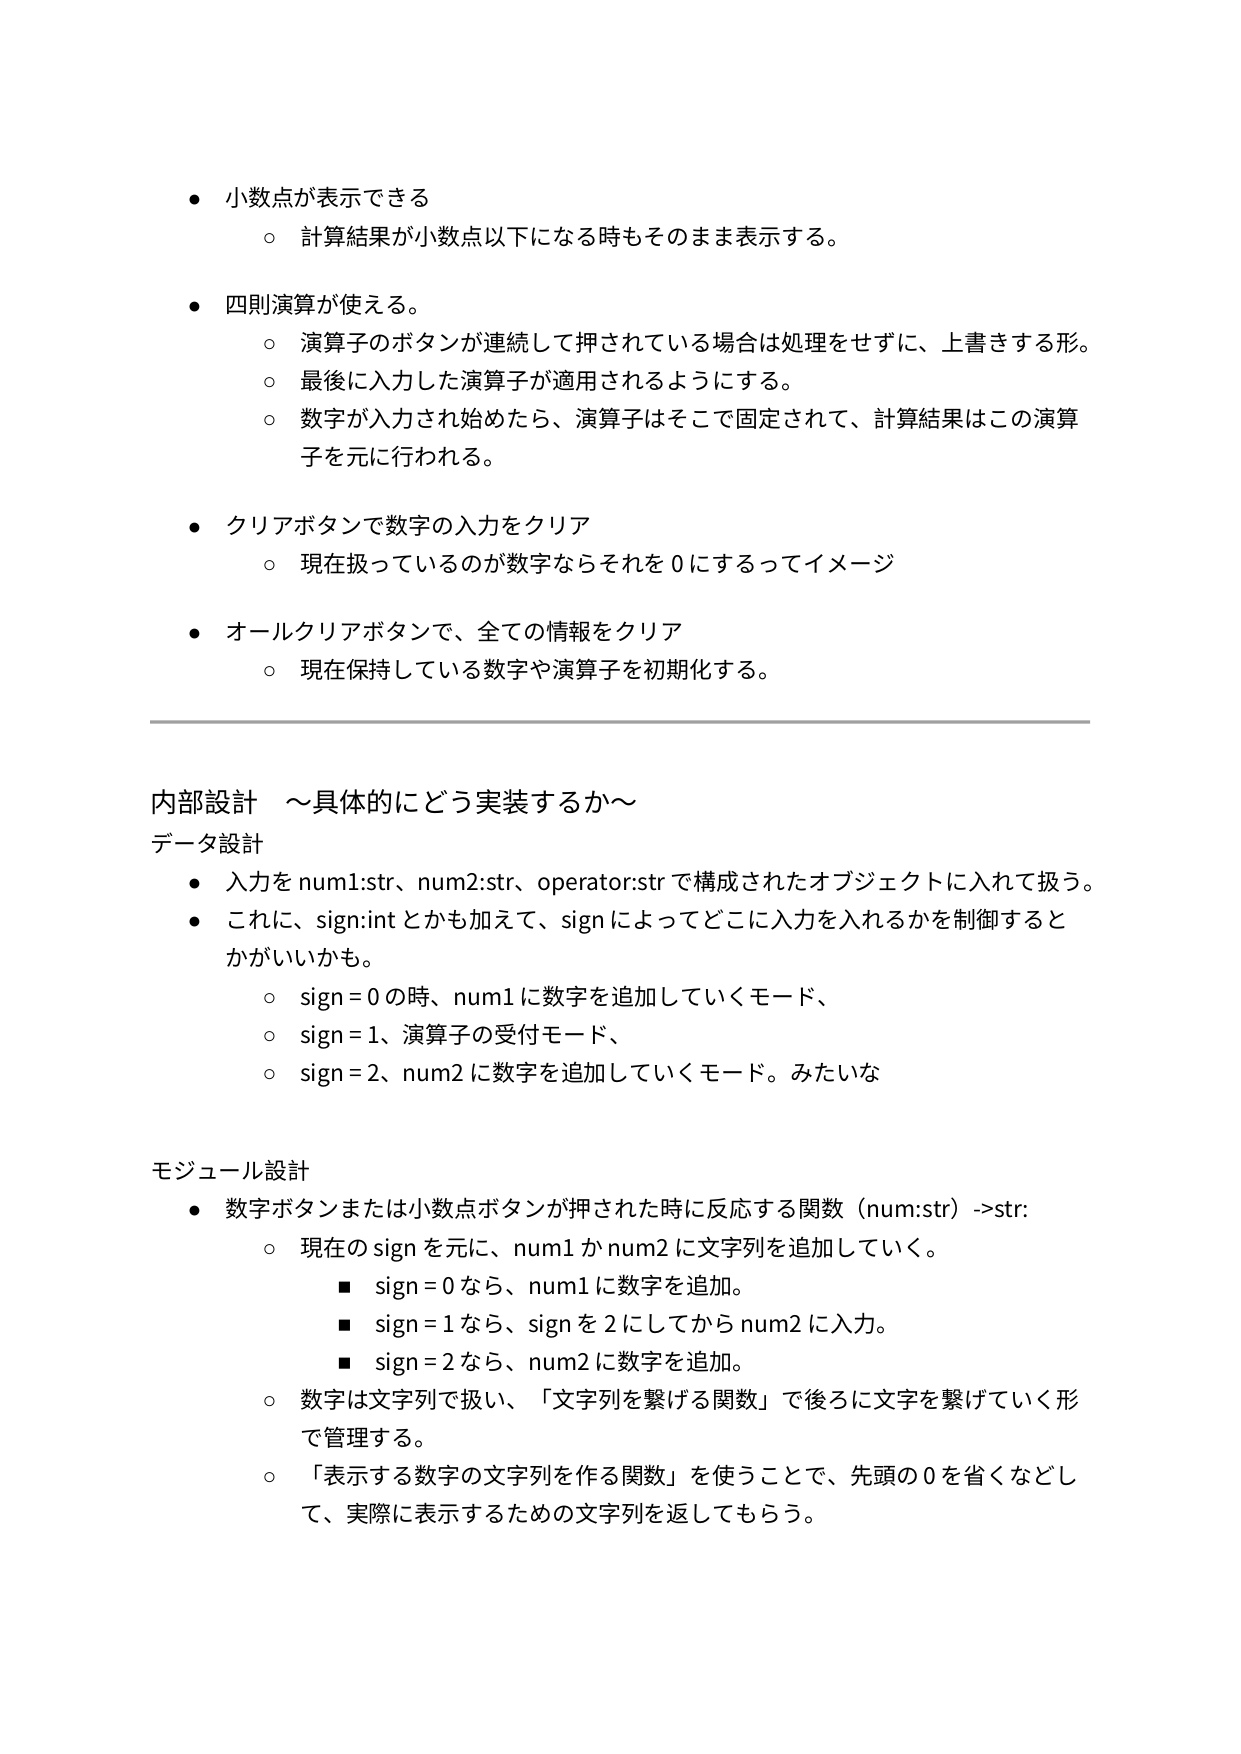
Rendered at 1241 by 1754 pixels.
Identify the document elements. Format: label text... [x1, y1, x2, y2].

list sign = 2、num2に数字を追加していくモード。みたいな [262, 1055, 1090, 1088]
list sign = 0の時、num1に数字を追加していくモード、 [262, 978, 1090, 1012]
text モジュール設計 [150, 1153, 1090, 1186]
list sign = 1、演算子の受付モード、 [262, 1017, 1090, 1050]
list オールクリアボタンで、全ての情報をクリア [187, 614, 1090, 647]
list 現在扱っているのが数字ならそれを0にするってイメージ [262, 546, 1090, 579]
list 数字は文字列で扱い、「文字列を繋げる関数」で後ろに文字を繋げていく形で管理する。 [262, 1382, 1090, 1453]
list sign = 2なら、num2に数字を追加。 [337, 1344, 1090, 1377]
list 現在保持している数字や演算子を初期化する。 [262, 652, 1090, 685]
list 計算結果が小数点以下になる時もそのまま表示する。 [262, 218, 1090, 252]
list 最後に入力した演算子が適用されるようにする。 [262, 363, 1090, 396]
text 内部設計 〜具体的にどう実装するか〜 [150, 781, 1090, 820]
list 数字ボタンまたは小数点ボタンが押された時に反応する関数（num:str）->str: [187, 1191, 1090, 1224]
list sign = 1なら、signを2にしてからnum2に入力。 [337, 1306, 1090, 1339]
list 四則演算が使える。 [187, 287, 1090, 320]
text データ設計 [150, 826, 1090, 859]
list 「表示する数字の文字列を作る関数」を使うことで、先頭の0を省くなどして、実際に表示するための文字列を返してもらう。 [262, 1458, 1090, 1529]
list 小数点が表示できる [187, 180, 1090, 213]
list 数字が入力され始めたら、演算子はそこで固定されて、計算結果はこの演算子を元に行われる。 [262, 401, 1090, 472]
list 現在のsignを元に、num1かnum2に文字列を追加していく。 [262, 1229, 1090, 1263]
list クリアボタンで数字の入力をクリア [187, 507, 1090, 541]
list これに、sign:intとかも加えて、signによってどこに入力を入れるかを制御するとかがいいかも。 [187, 902, 1090, 973]
list 入力をnum1:str、num2:str、operator:strで構成されたオブジェクトに入れて扱う。 [187, 864, 1090, 897]
list 演算子のボタンが連続して押されている場合は処理をせずに、上書きする形。 [262, 325, 1090, 358]
list sign = 0なら、num1に数字を追加。 [337, 1268, 1090, 1301]
